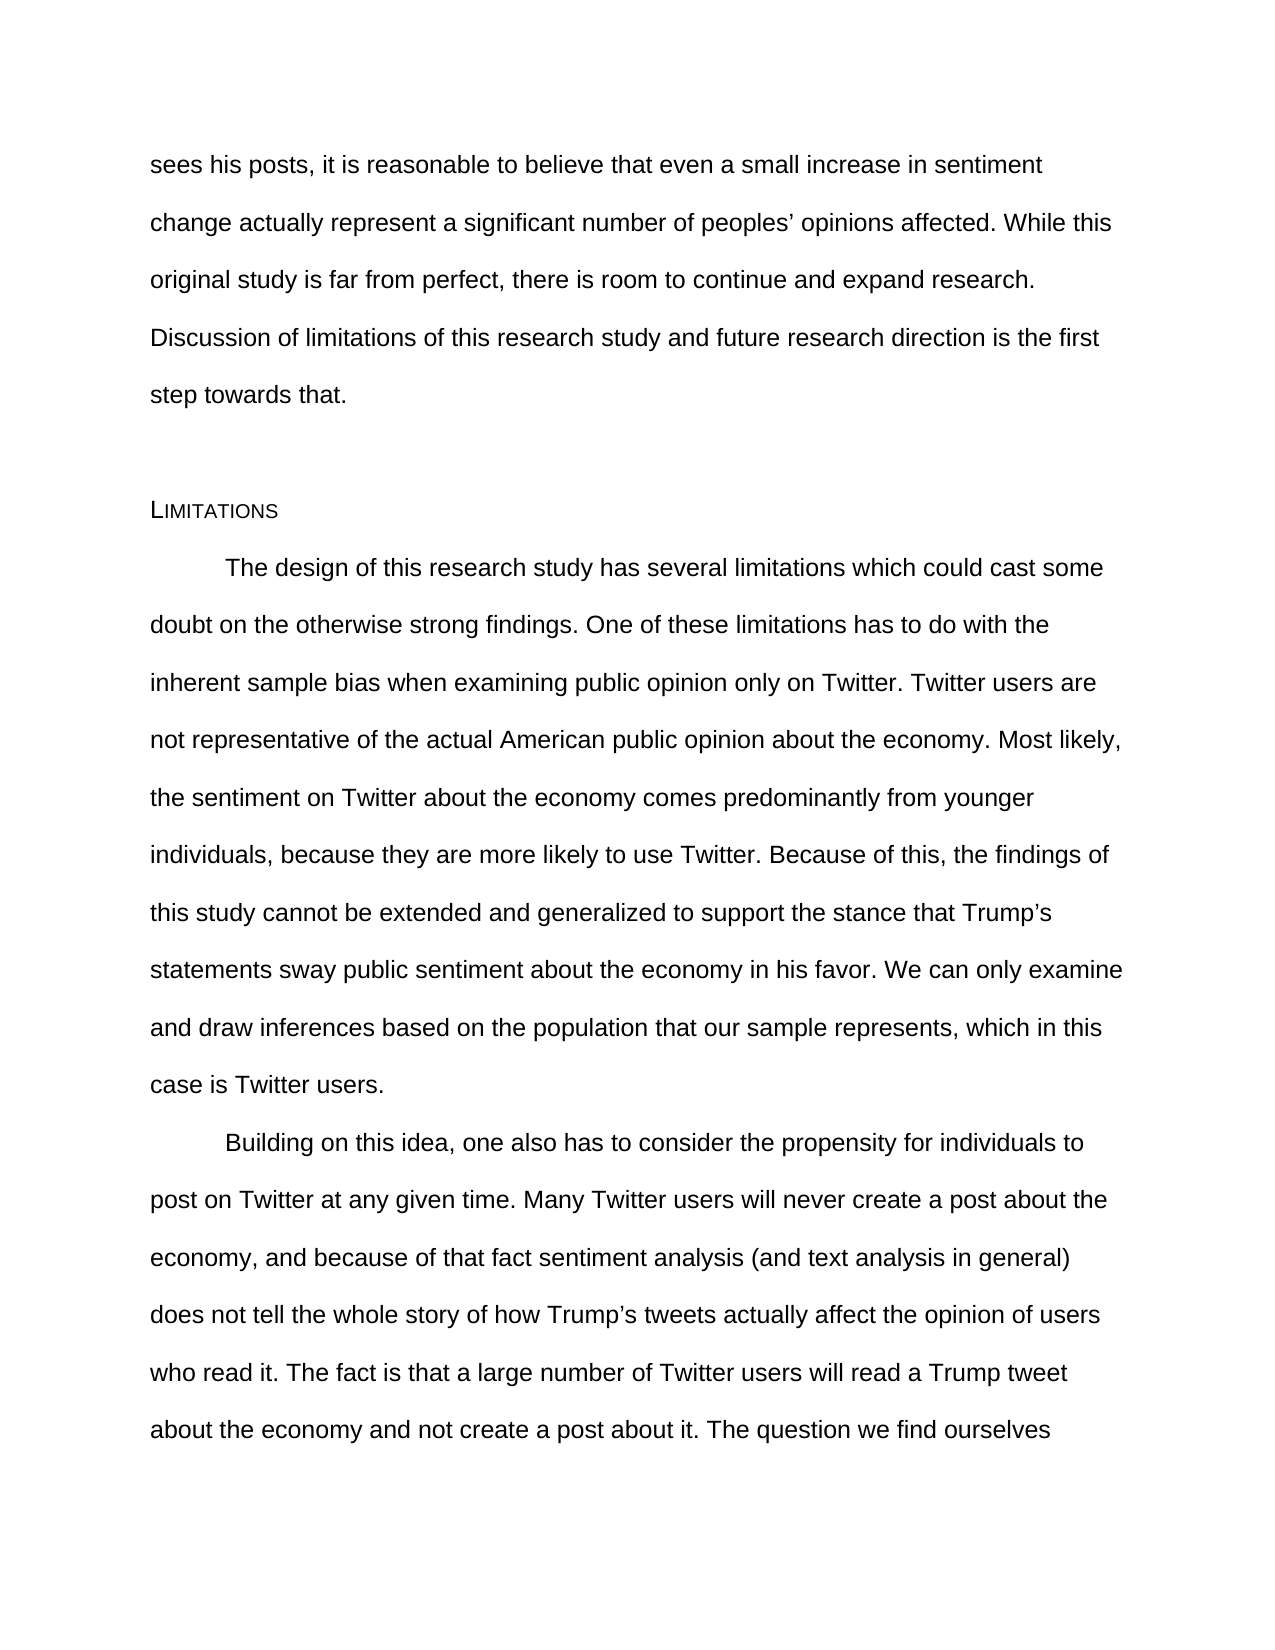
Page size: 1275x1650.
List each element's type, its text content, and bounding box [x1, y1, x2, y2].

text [150, 150, 1125, 409]
text Limitations [150, 495, 1125, 524]
text The design of this research study has several limitations which could cast some doubt on the otherwise strong findings. One of these limitations has to do with the inherent sample bias when examining public opinion only on Twitter. Twitter users are not representative of the actual American public opinion about the economy. Most likely, the sentiment on Twitter about the economy comes predominantly from younger individuals, because they are more likely to use Twitter. Because of this, the findings of this study cannot be extended and generalized to support the stance that Trump’s statements sway public sentiment about the economy in his favor. We can only examine and draw inferences based on the population that our sample represents, which in this case is Twitter users. [150, 552, 1125, 1099]
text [150, 1127, 1125, 1444]
